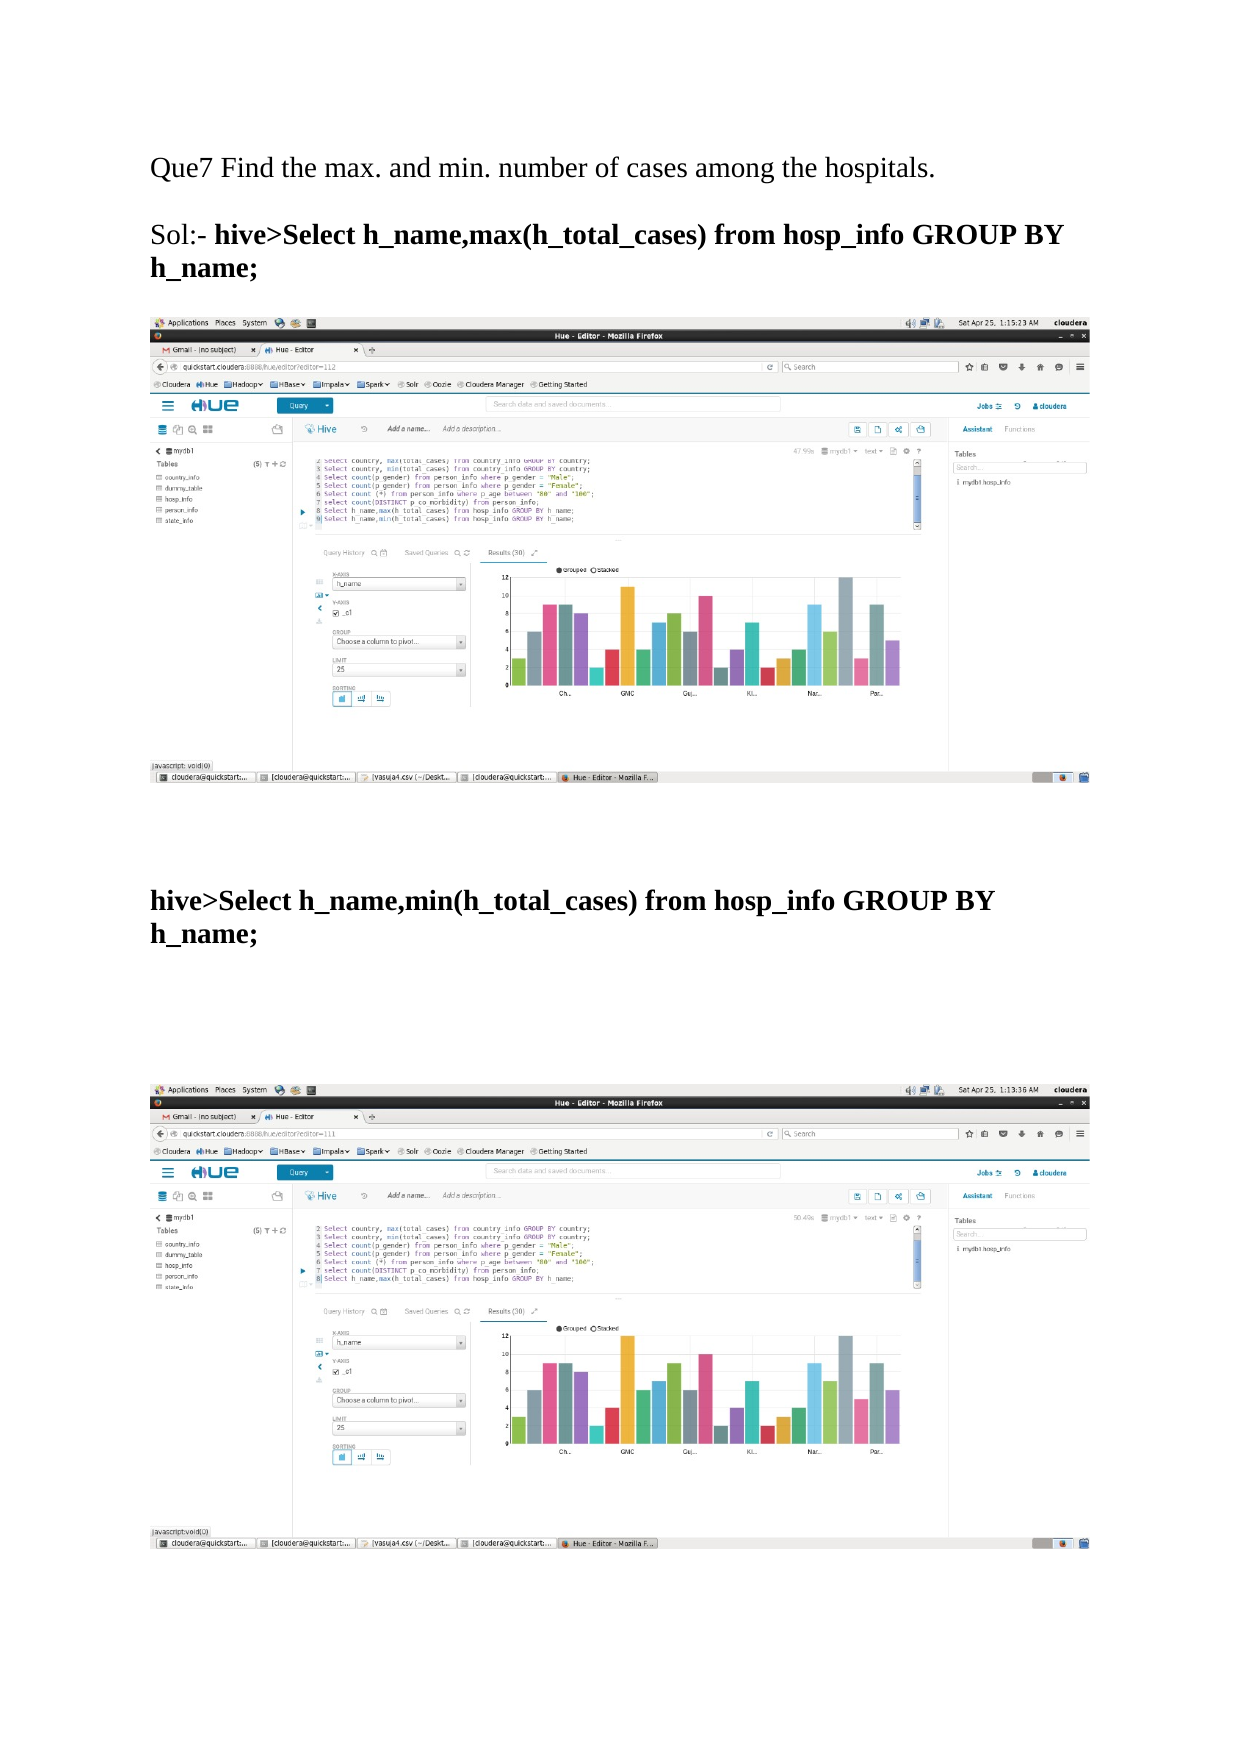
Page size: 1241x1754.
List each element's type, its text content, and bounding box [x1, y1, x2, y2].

text hive>Select h_name,min(h_total_cases) from hosp_info GROUP BY h_name; [150, 883, 1090, 950]
picture [150, 1084, 1090, 1549]
text Sol:- hive>Select h_name,max(h_total_cases) from hosp_info GROUP BY h_name; [150, 217, 1090, 284]
text Que7 Find the max. and min. number of cases among the hospitals. [150, 150, 1090, 183]
picture [150, 317, 1090, 783]
